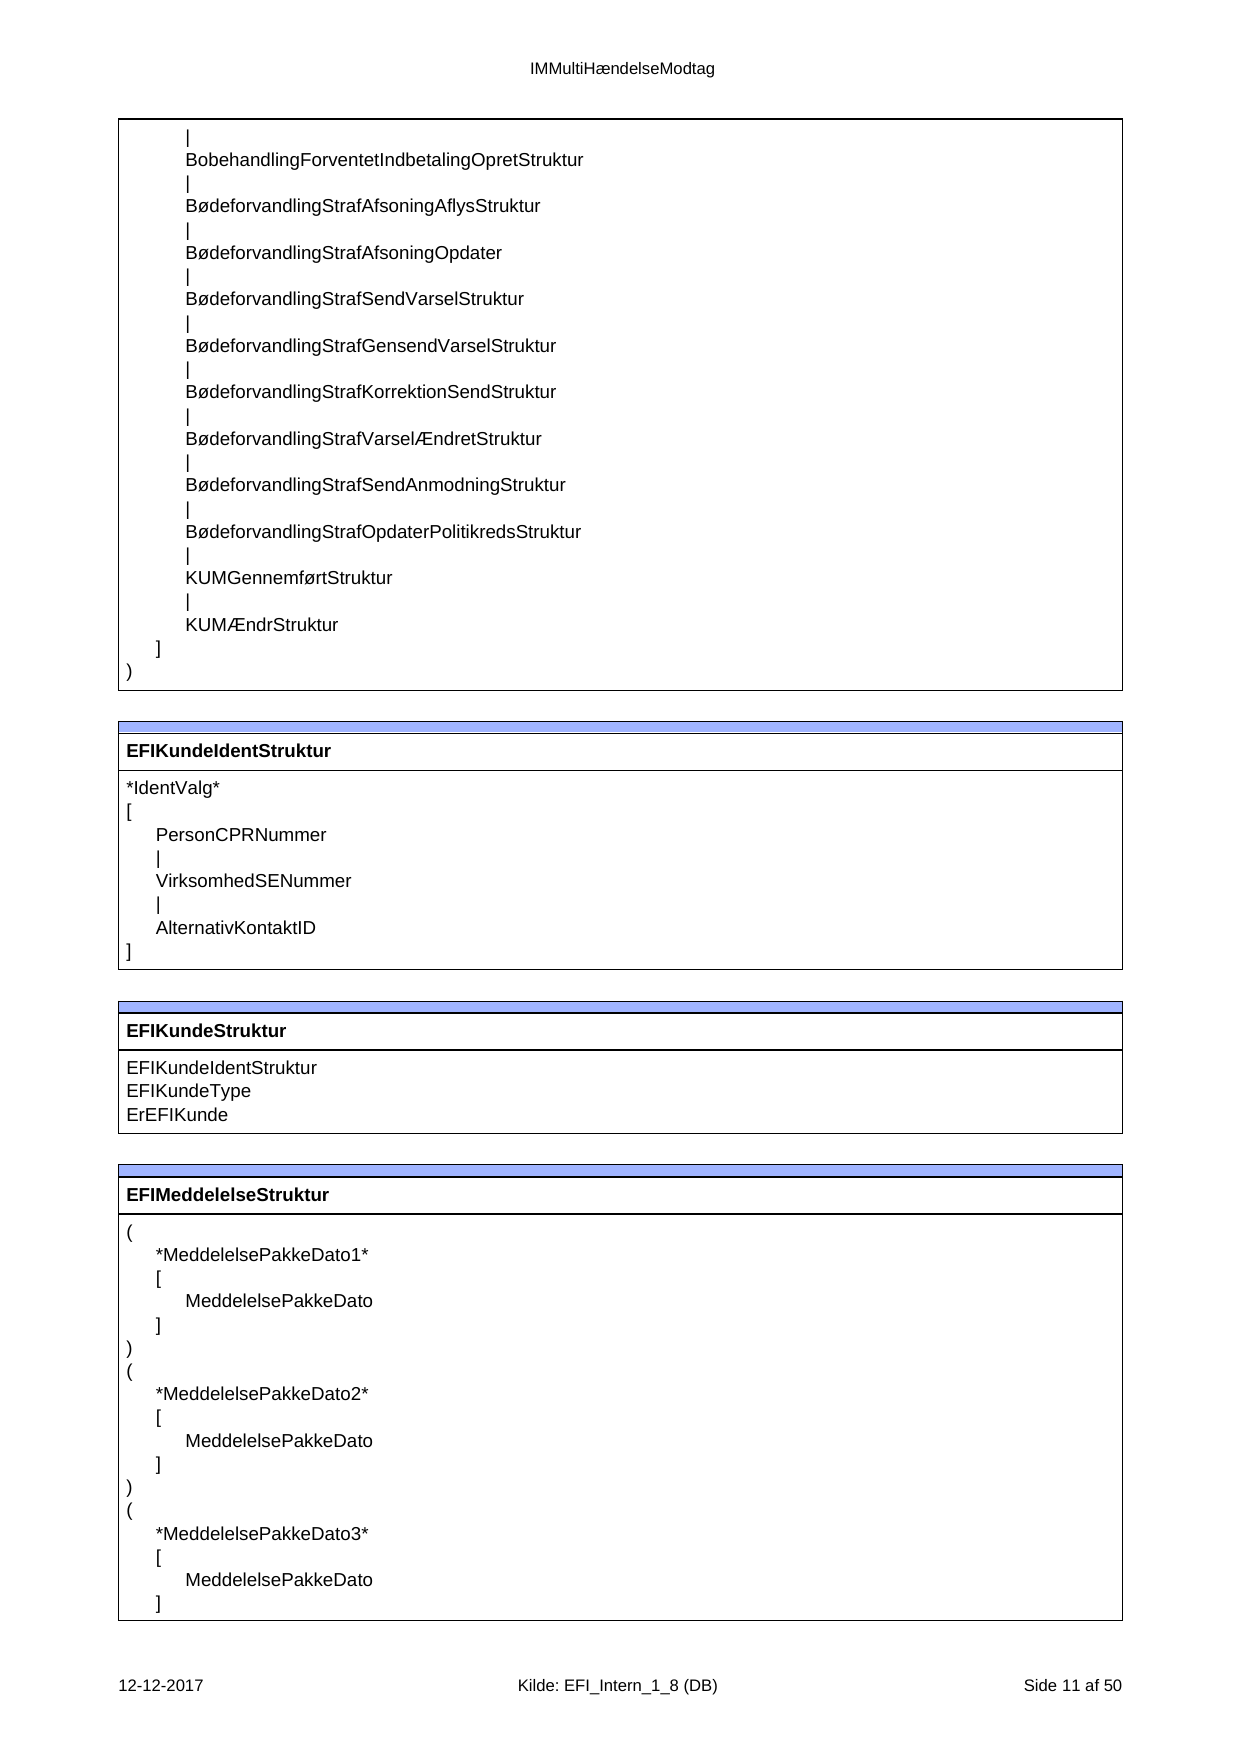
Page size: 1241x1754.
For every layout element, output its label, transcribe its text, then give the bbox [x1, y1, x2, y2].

table_cell EFIKundeStruktur [119, 1014, 1122, 1049]
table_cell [119, 1215, 1122, 1620]
table_header [119, 1165, 1122, 1176]
table_cell *IdentValg* [ PersonCPRNummer | VirksomhedSENummer | AlternativKontaktID ] [119, 771, 1122, 969]
table_cell EFIKundeIdentStruktur [119, 734, 1122, 769]
table_cell EFIMeddelelseStruktur [119, 1178, 1122, 1213]
table_header [119, 722, 1122, 732]
table_header [119, 1002, 1122, 1012]
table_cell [119, 120, 1122, 689]
table_cell EFIKundeIdentStruktur EFIKundeType ErEFIKunde [119, 1051, 1122, 1133]
